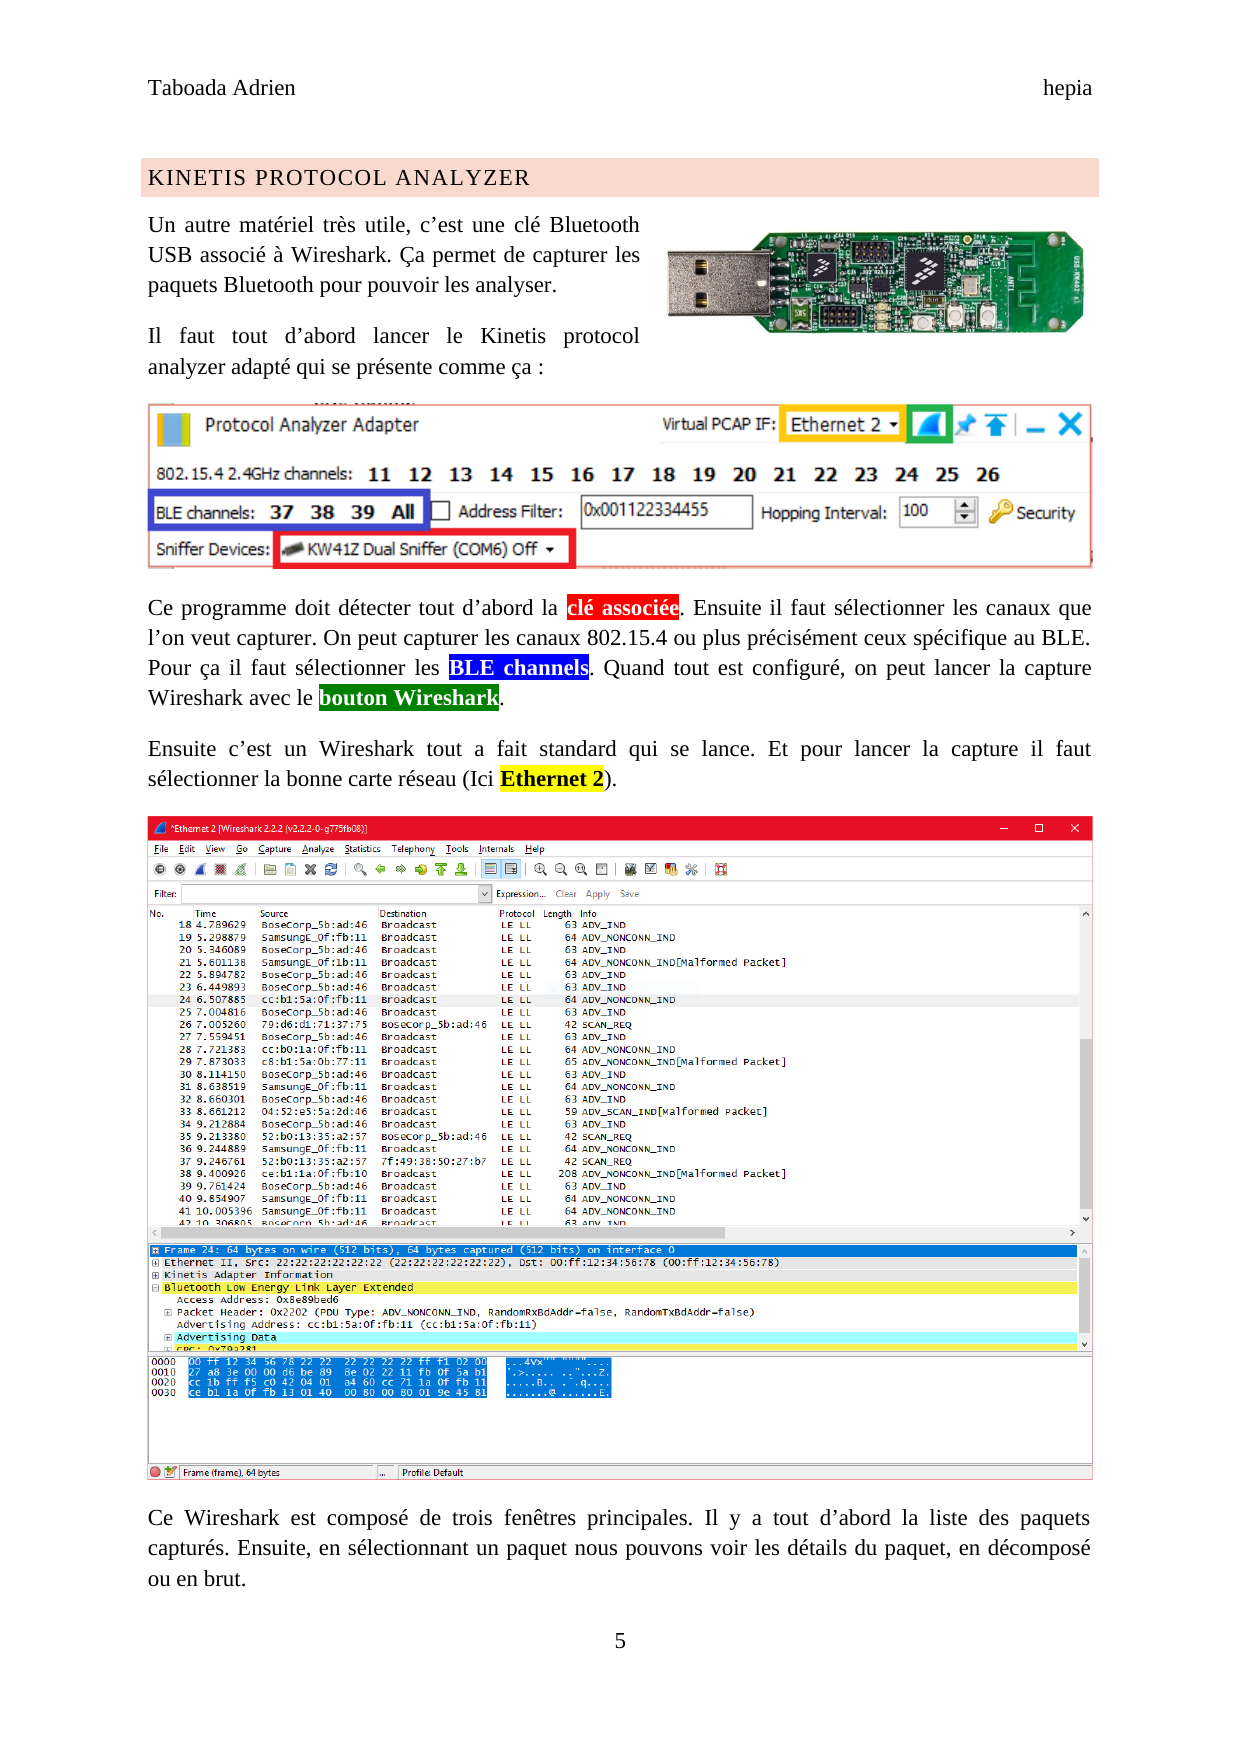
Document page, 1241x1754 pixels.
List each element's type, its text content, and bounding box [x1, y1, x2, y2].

subtitle Kinetis Protocol Analyzer [148, 164, 1093, 191]
text Il faut tout d’abord lancer le Kinetis protocol analyzer adapté qui se présente comme ça : [148, 323, 1093, 379]
text Ce programme doit détecter tout d’abord la clé associée. Ensuite il faut sélectionner les canaux que l’on veut capturer. On peut capturer les canaux 802.15.4 ou plus précisément ceux spécifique au BLE. Pour ça il faut sélectionner les BLE channels. Quand tout est configuré, on peut lancer la capture Wireshark avec le bouton Wireshark. [148, 593, 1093, 711]
text Ensuite c’est un Wireshark tout a fait standard qui se lance. Et pour lancer la capture il faut sélectionner la bonne carte réseau (Ici Ethernet 2). [148, 735, 1093, 792]
picture [147, 816, 1093, 1480]
text Un autre matériel très utile, c’est une clé Bluetooth USB associé à Wireshark. Ça permet de capturer les paquets Bluetooth pour pouvoir les analyser. [148, 211, 1093, 298]
picture [659, 213, 1093, 353]
picture [147, 403, 1093, 569]
text Ce Wireshark est composé de trois fenêtres principales. Il y a tout d’abord la liste des paquets capturés. Ensuite, en sélectionnant un paquet nous pouvons voir les détails du paquet, en décomposé ou en brut. [148, 1504, 1093, 1591]
